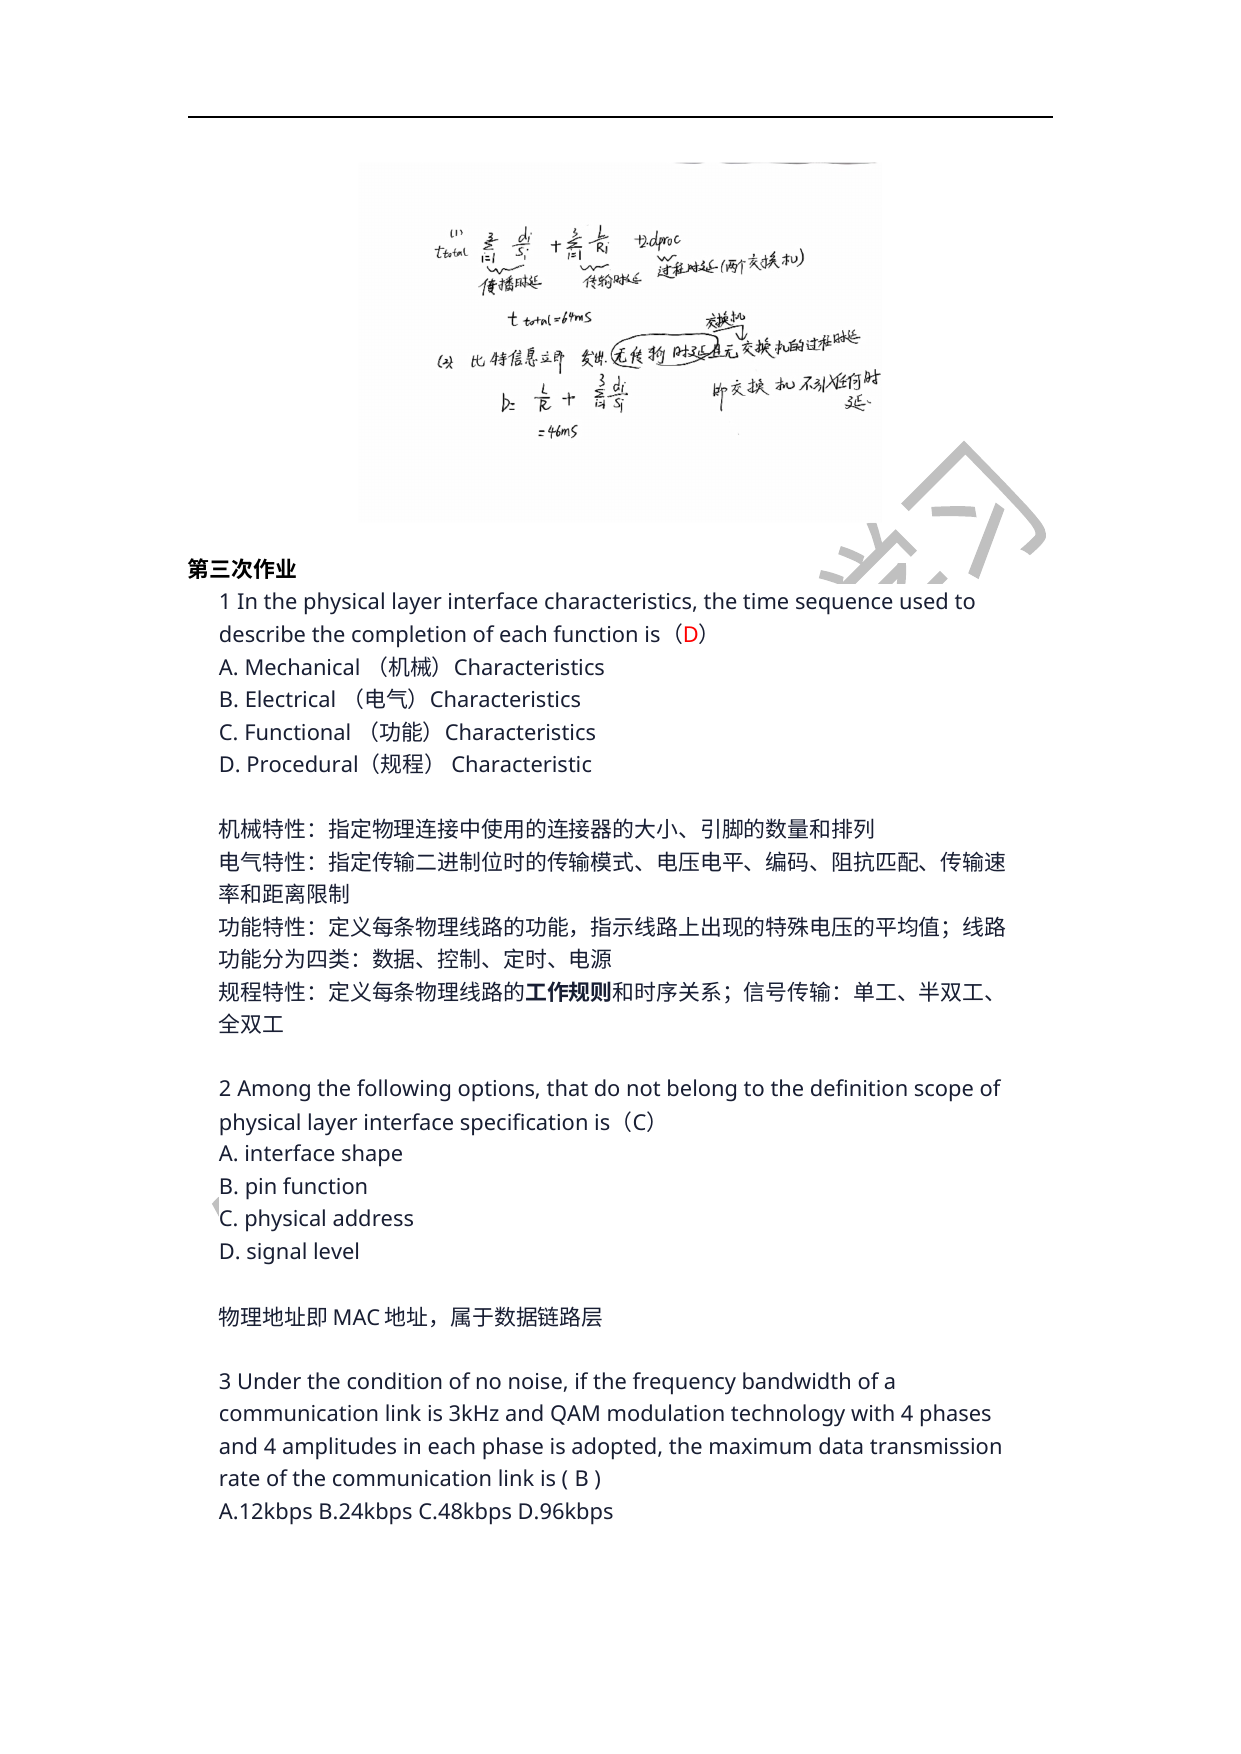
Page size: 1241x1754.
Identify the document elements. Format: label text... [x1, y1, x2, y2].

text 功能特性：定义每条物理线路的功能，指示线路上出现的特殊电压的平均值；线路功能分为四类：数据、控制、定时、电源 [219, 909, 1021, 974]
text C. Functional （功能）Characteristics [187, 714, 1021, 747]
text C. physical address [219, 1202, 1021, 1234]
picture [359, 163, 882, 522]
text 第三次作业 [187, 552, 1053, 584]
text 3 Under the condition of no noise, if the frequency bandwidth of a communication link is 3kHz and QAM modulation technology with 4 phases and 4 amplitudes in each phase is adopted, the maximum data transmission rate of the communication link is ( B ) [219, 1364, 1021, 1494]
text 规程特性：定义每条物理线路的工作规则和时序关系；信号传输：单工、半双工、全双工 [219, 974, 1021, 1039]
text 1 In the physical layer interface characteristics, the time sequence used to describe the completion of each function is（D） [219, 584, 1021, 649]
text D. Procedural（规程） Characteristic [187, 747, 1021, 779]
text D. signal level [219, 1234, 1021, 1267]
text A. Mechanical （机械）Characteristics [187, 649, 1021, 682]
text B. pin function [219, 1169, 1021, 1202]
text 2 Among the following options, that do not belong to the definition scope of physical layer interface specification is（C） [219, 1072, 1021, 1137]
text A. interface shape [219, 1137, 1021, 1169]
text 机械特性：指定物理连接中使用的连接器的大小、引脚的数量和排列 [187, 812, 1021, 844]
text 电气特性：指定传输二进制位时的传输模式、电压电平、编码、阻抗匹配、传输速率和距离限制 [219, 844, 1021, 909]
text 物理地址即MAC地址，属于数据链路层 [219, 1299, 1021, 1332]
text A.12kbps B.24kbps C.48kbps D.96kbps [219, 1494, 1021, 1527]
text B. Electrical （电气）Characteristics [187, 682, 1021, 714]
